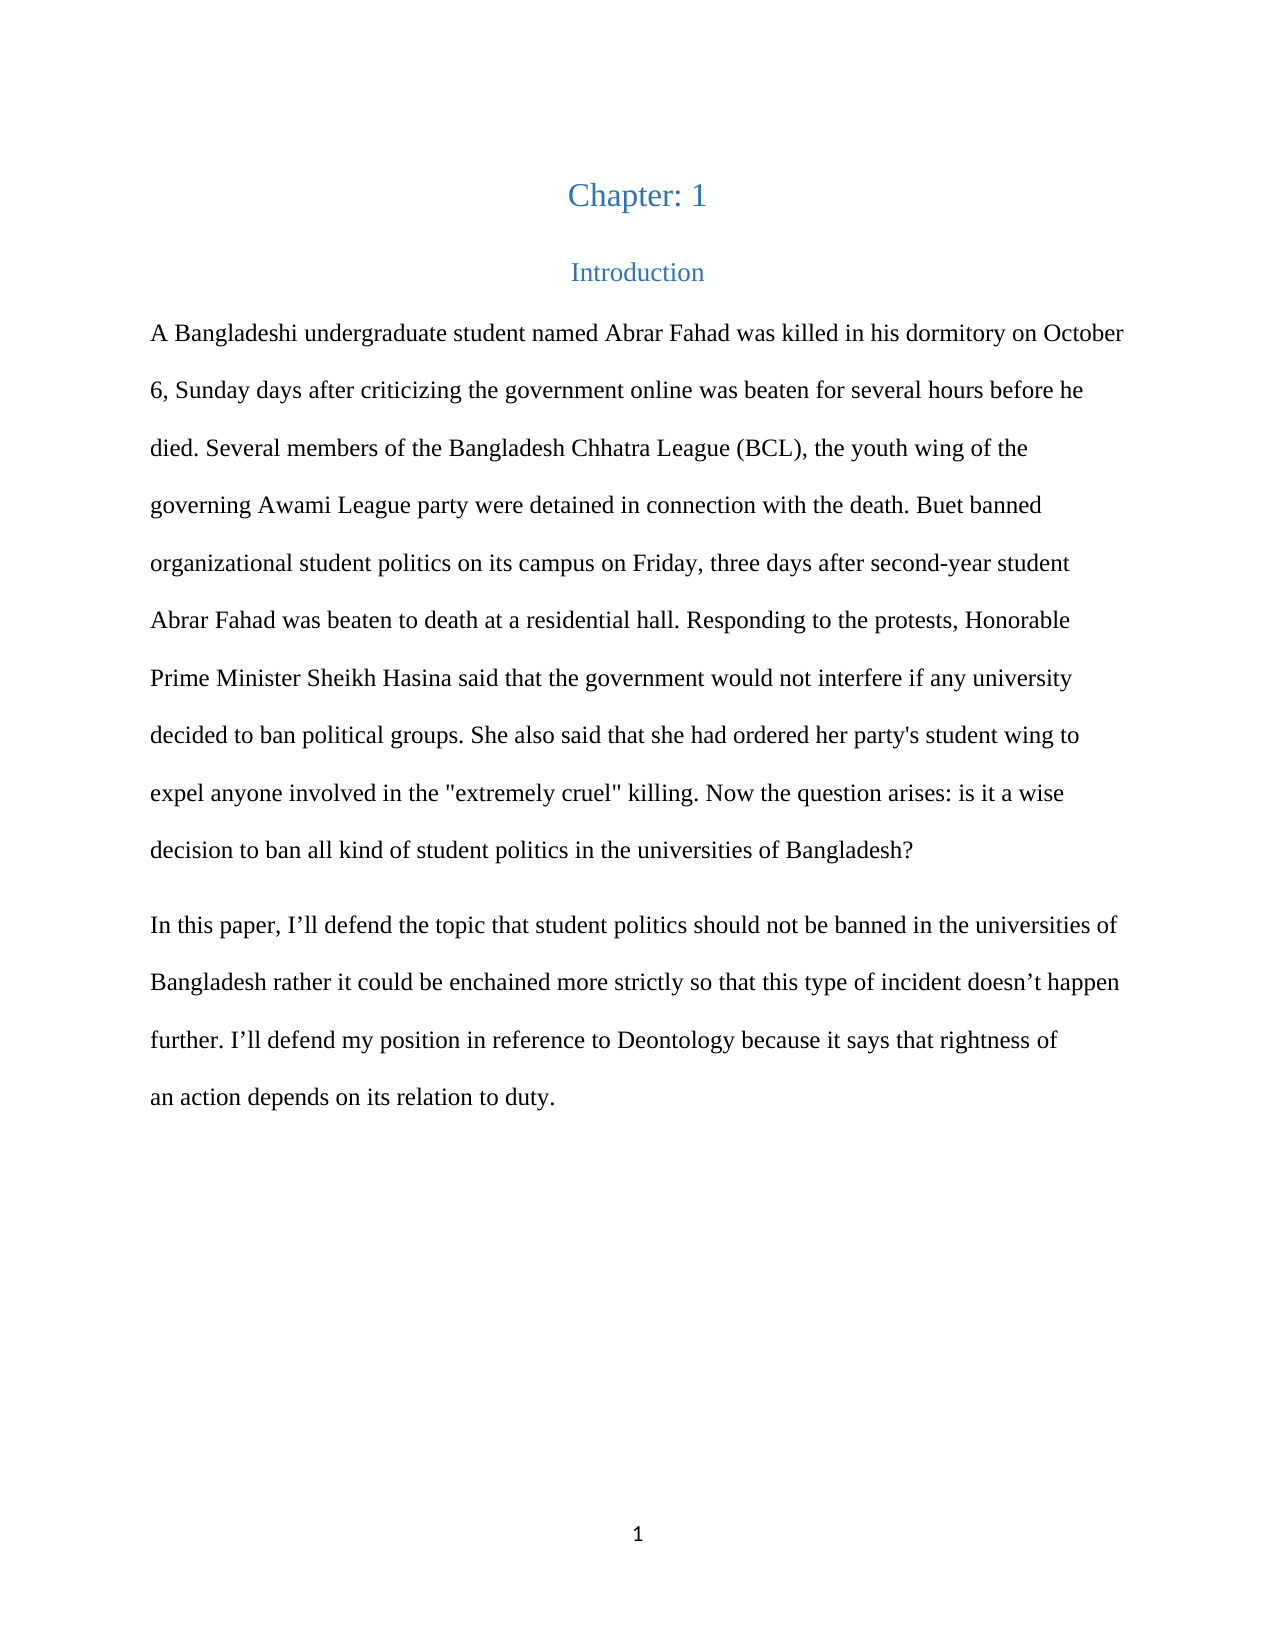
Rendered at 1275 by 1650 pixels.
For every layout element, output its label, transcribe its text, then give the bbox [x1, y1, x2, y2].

subtitle Chapter: 1 [150, 175, 1125, 213]
subtitle Introduction [150, 256, 1125, 287]
text In this paper, I’ll defend the topic that student politics should not be banned in the universities of Bangladesh rather it could be enchained more strictly so that this type of incident doesn’t happen further. I’ll defend my position in reference to Deontology because it says that rightness of an action depends on its relation to duty. [150, 910, 1125, 1111]
text A Bangladeshi undergraduate student named Abrar Fahad was killed in his dormitory on October 6, Sunday days after criticizing the government online was beaten for several hours before he died. Several members of the Bangladesh Chhatra League (BCL), the youth wing of the governing Awami League party were detained in connection with the death. Buet banned organizational student politics on its campus on Friday, three days after second-year student Abrar Fahad was beaten to death at a residential hall. Responding to the protests, Honorable Prime Minister Sheikh Hasina said that the government would not interfere if any university decided to ban political groups. She also said that she had ordered her party's student wing to expel anyone involved in the "extremely cruel" killing. Now the question arises: is it a wise decision to ban all kind of student politics in the universities of Bangladesh? [150, 318, 1125, 864]
